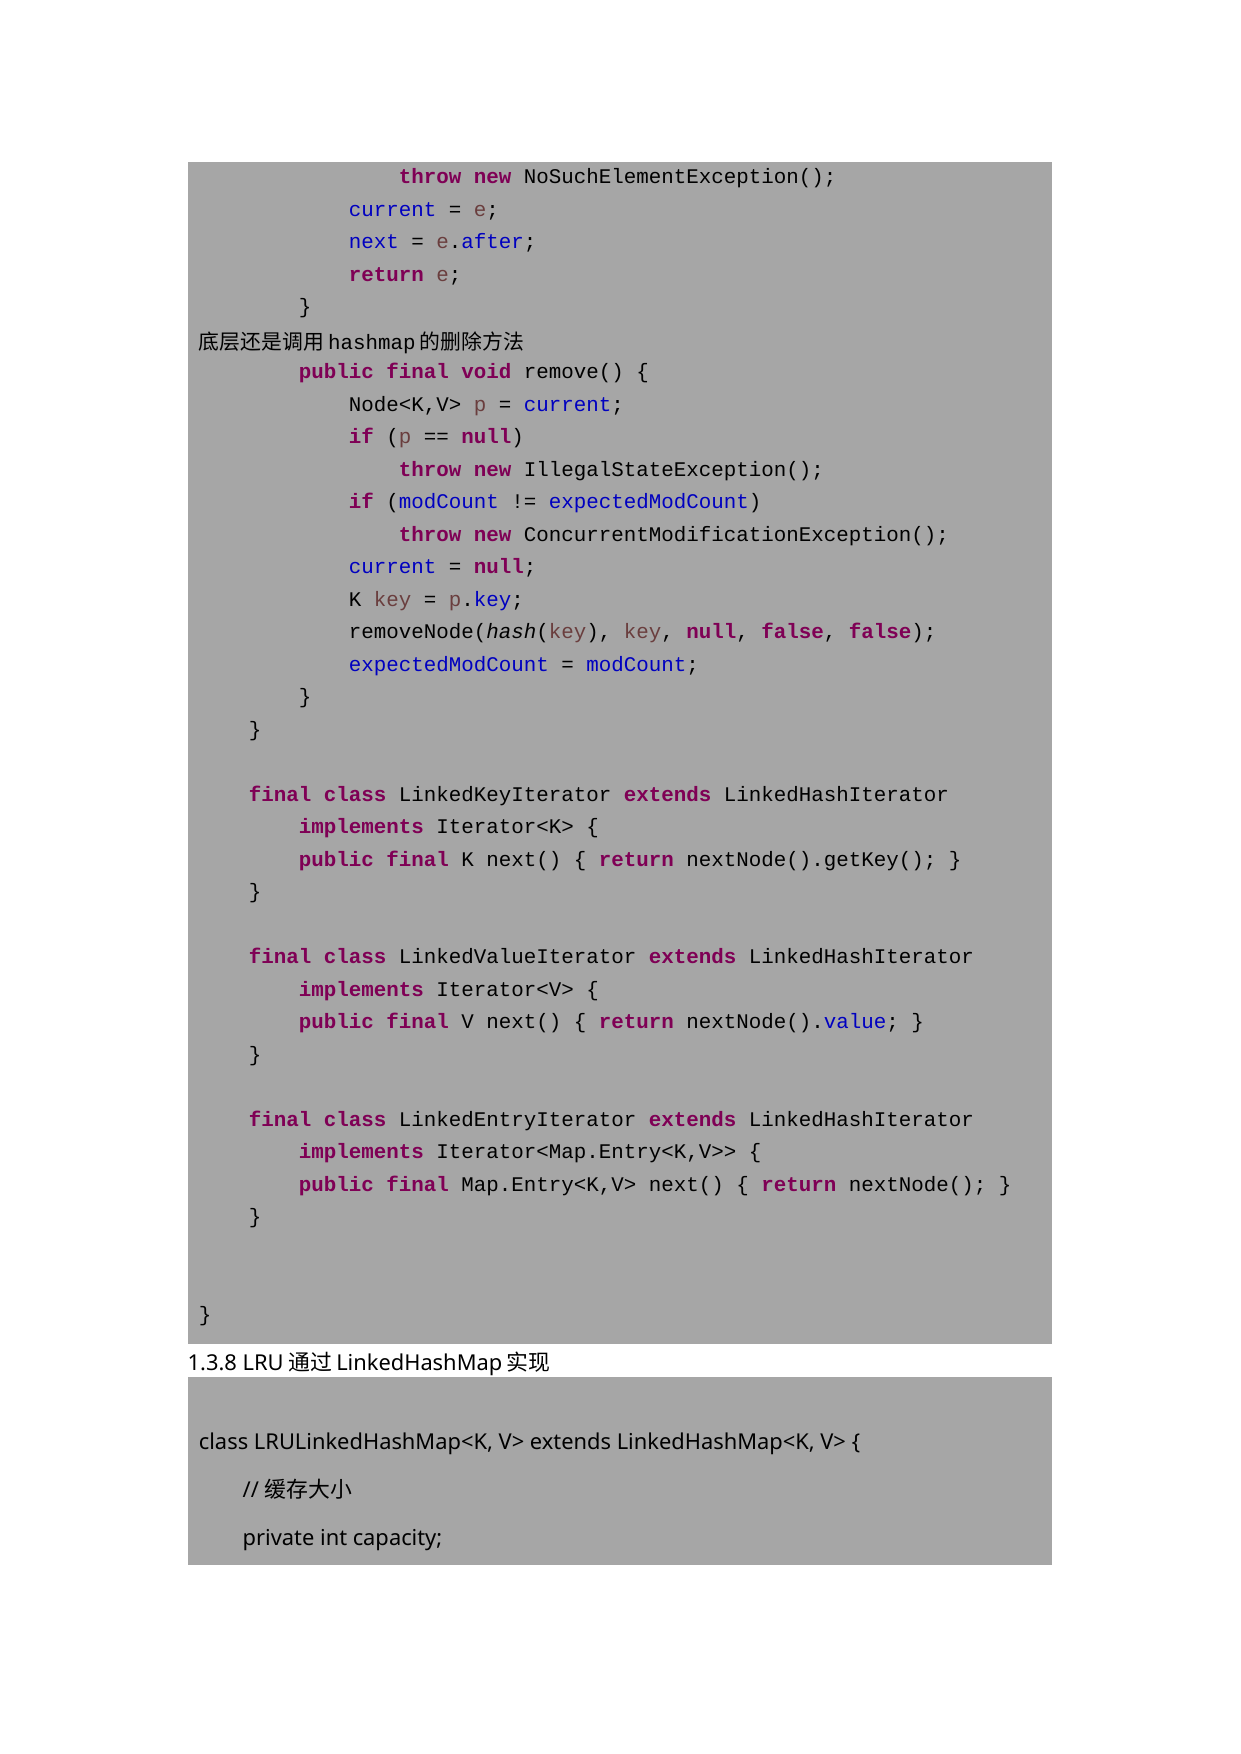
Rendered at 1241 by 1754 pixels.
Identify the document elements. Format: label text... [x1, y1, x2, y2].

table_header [188, 162, 1052, 1344]
text 1.3.8 LRU通过LinkedHashMap实现 [187, 1344, 1053, 1377]
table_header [188, 1377, 1052, 1565]
